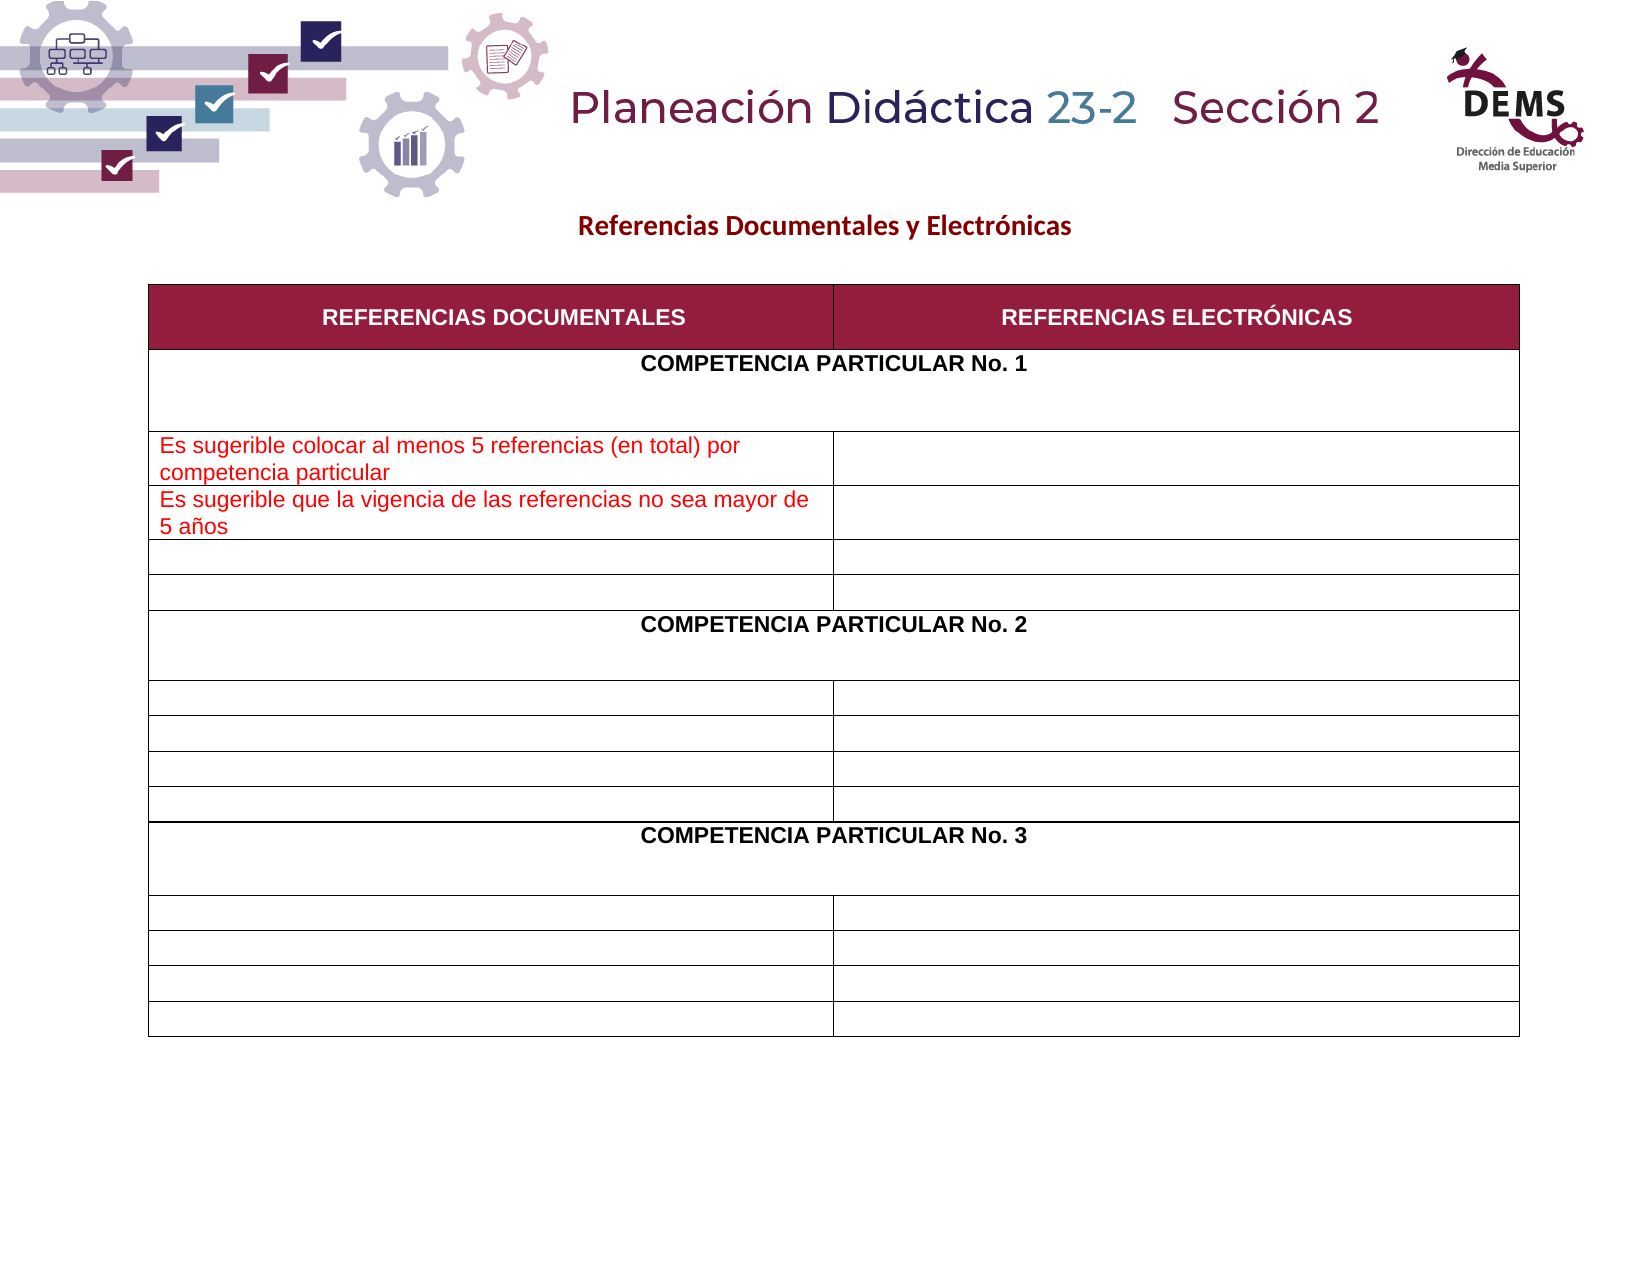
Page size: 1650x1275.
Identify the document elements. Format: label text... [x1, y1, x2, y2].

table_cell [149, 966, 833, 1001]
table_cell [149, 931, 833, 965]
table_cell [149, 540, 833, 574]
text Referencias Documentales y Electrónicas [148, 207, 1502, 242]
table_header REFERENCIAS DOCUMENTALES [149, 285, 833, 349]
table_cell [834, 540, 1519, 574]
table_cell [834, 681, 1519, 715]
table_cell [834, 752, 1519, 786]
table_cell [834, 1002, 1519, 1036]
table_cell [149, 575, 833, 610]
table_cell [149, 752, 833, 786]
table_cell [149, 1002, 833, 1036]
table_cell COMPETENCIA PARTICULAR No. 3 [149, 823, 1519, 894]
table_cell [834, 575, 1519, 610]
table_cell Es sugerible que la vigencia de las referencias no sea mayor de 5 años [149, 486, 833, 539]
table_cell [149, 896, 833, 930]
table_cell [149, 681, 833, 715]
table_cell [149, 716, 833, 751]
picture [0, 1, 1650, 218]
table_cell COMPETENCIA PARTICULAR No. 1 [149, 350, 1519, 431]
table_cell [834, 486, 1519, 539]
table_cell [834, 896, 1519, 930]
table_cell [834, 716, 1519, 751]
table_header REFERENCIAS ELECTRÓNICAS [834, 285, 1519, 349]
table_cell COMPETENCIA PARTICULAR No. 2 [149, 611, 1519, 680]
table_cell [834, 787, 1519, 821]
table_cell Es sugerible colocar al menos 5 referencias (en total) por competencia particular [149, 432, 833, 485]
table_cell [834, 931, 1519, 965]
table_cell [834, 432, 1519, 485]
table_cell [149, 787, 833, 821]
table_cell [834, 966, 1519, 1001]
